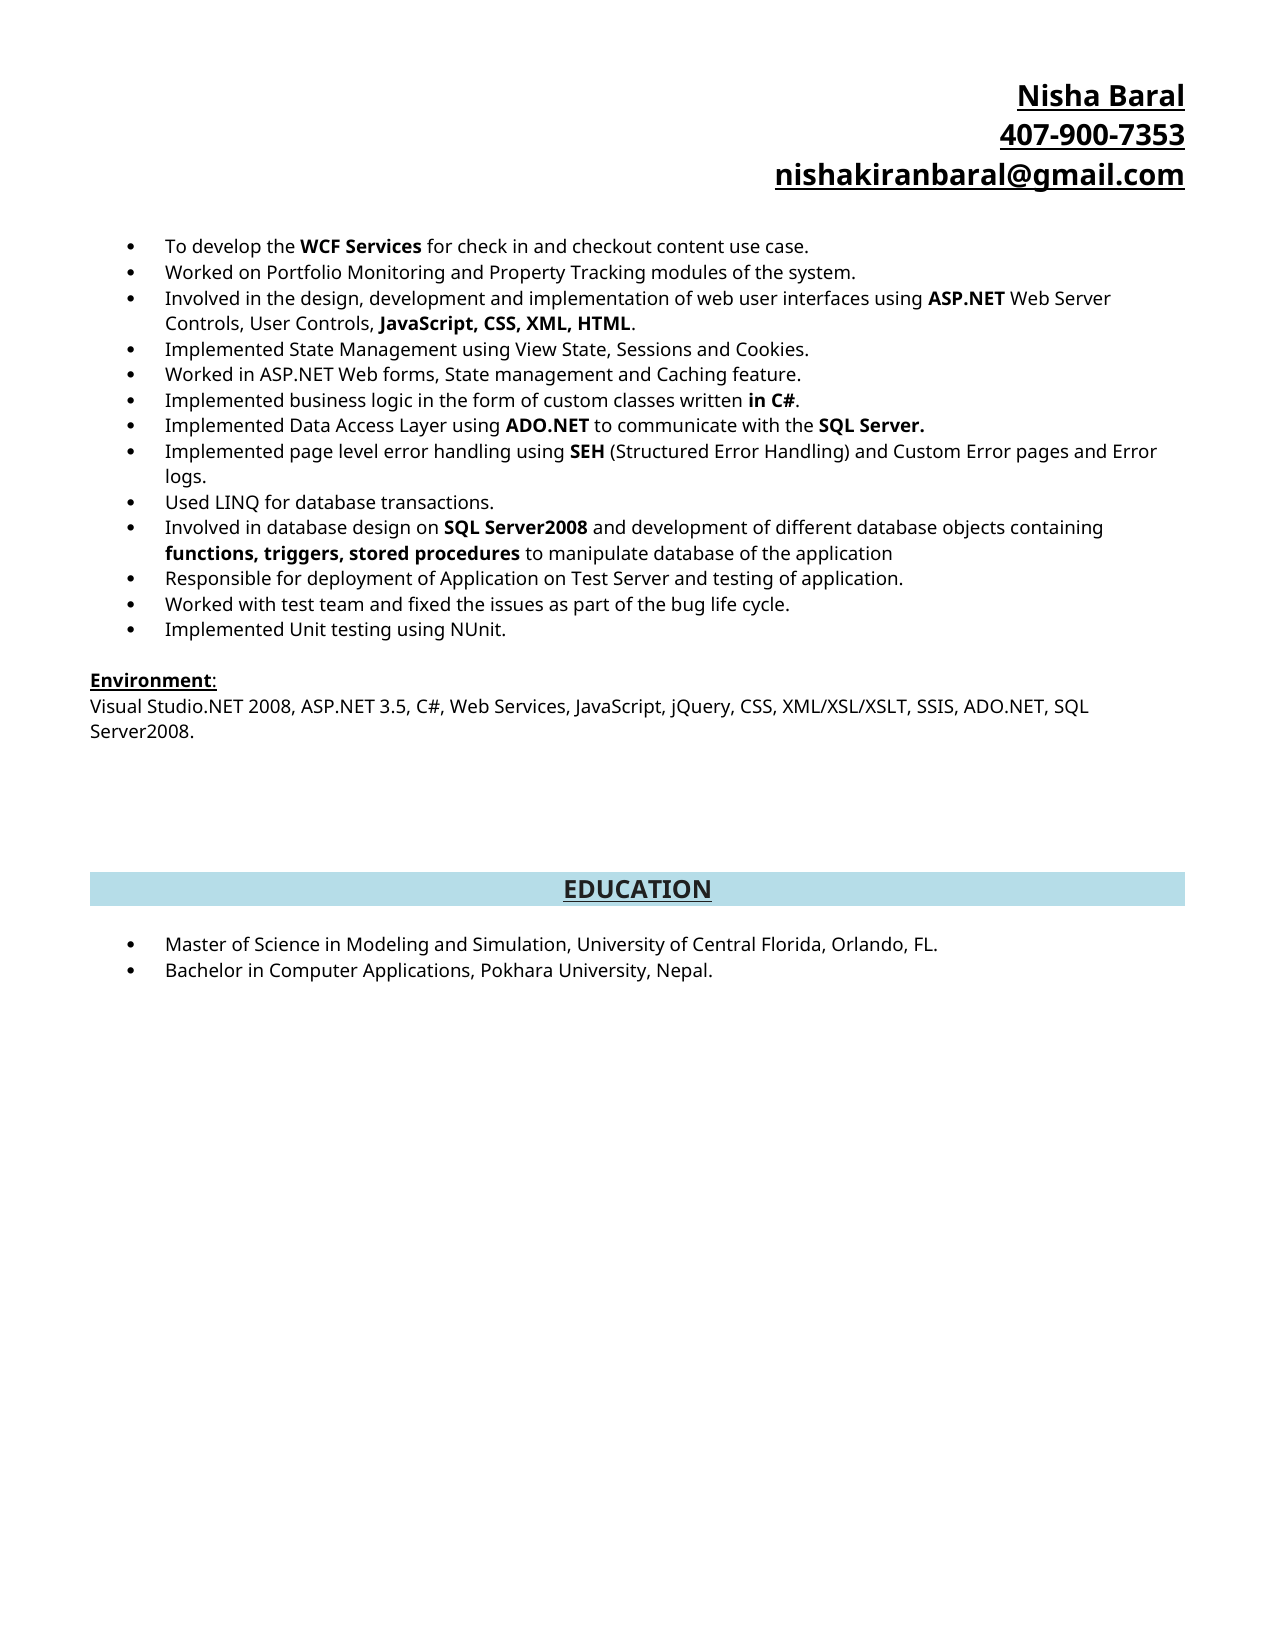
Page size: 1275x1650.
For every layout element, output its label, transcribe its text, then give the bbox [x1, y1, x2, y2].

list Implemented Unit testing using NUnit. [127, 617, 1185, 642]
text Visual Studio.NET 2008, ASP.NET 3.5, C#, Web Services, JavaScript, jQuery, CSS, XML/XSL/XSLT, SSIS, ADO.NET, SQL Server2008. [90, 693, 1185, 744]
list Implemented business logic in the form of custom classes written in C#. [127, 387, 1185, 412]
list Implemented State Management using View State, Sessions and Cookies. [127, 336, 1185, 361]
list Worked with test team and fixed the issues as part of the bug life cycle. [127, 591, 1185, 617]
list To develop the WCF Services for check in and checkout content use case. [127, 234, 1185, 259]
list Involved in database design on SQL Server2008 and development of different database objects containing functions, triggers, stored procedures to manipulate database of the application [127, 514, 1185, 566]
list Involved in the design, development and implementation of web user interfaces using ASP.NET Web Server Controls, User Controls, JavaScript, CSS, XML, HTML. [127, 285, 1185, 336]
list Bachelor in Computer Applications, Pokhara University, Nepal. [127, 957, 1185, 982]
list Implemented page level error handling using SEH (Structured Error Handling) and Custom Error pages and Error logs. [127, 438, 1185, 489]
list Implemented Data Access Layer using ADO.NET to communicate with the SQL Server. [127, 412, 1185, 438]
list Used LINQ for database transactions. [127, 489, 1185, 514]
text Environment: [90, 668, 1185, 693]
list Master of Science in Modeling and Simulation, University of Central Florida, Orlando, FL. [127, 931, 1185, 957]
list Responsible for deployment of Application on Test Server and testing of application. [127, 566, 1185, 591]
list Worked in ASP.NET Web forms, State management and Caching feature. [127, 361, 1185, 387]
list Worked on Portfolio Monitoring and Property Tracking modules of the system. [127, 259, 1185, 285]
text EDUCATION [90, 872, 1185, 906]
